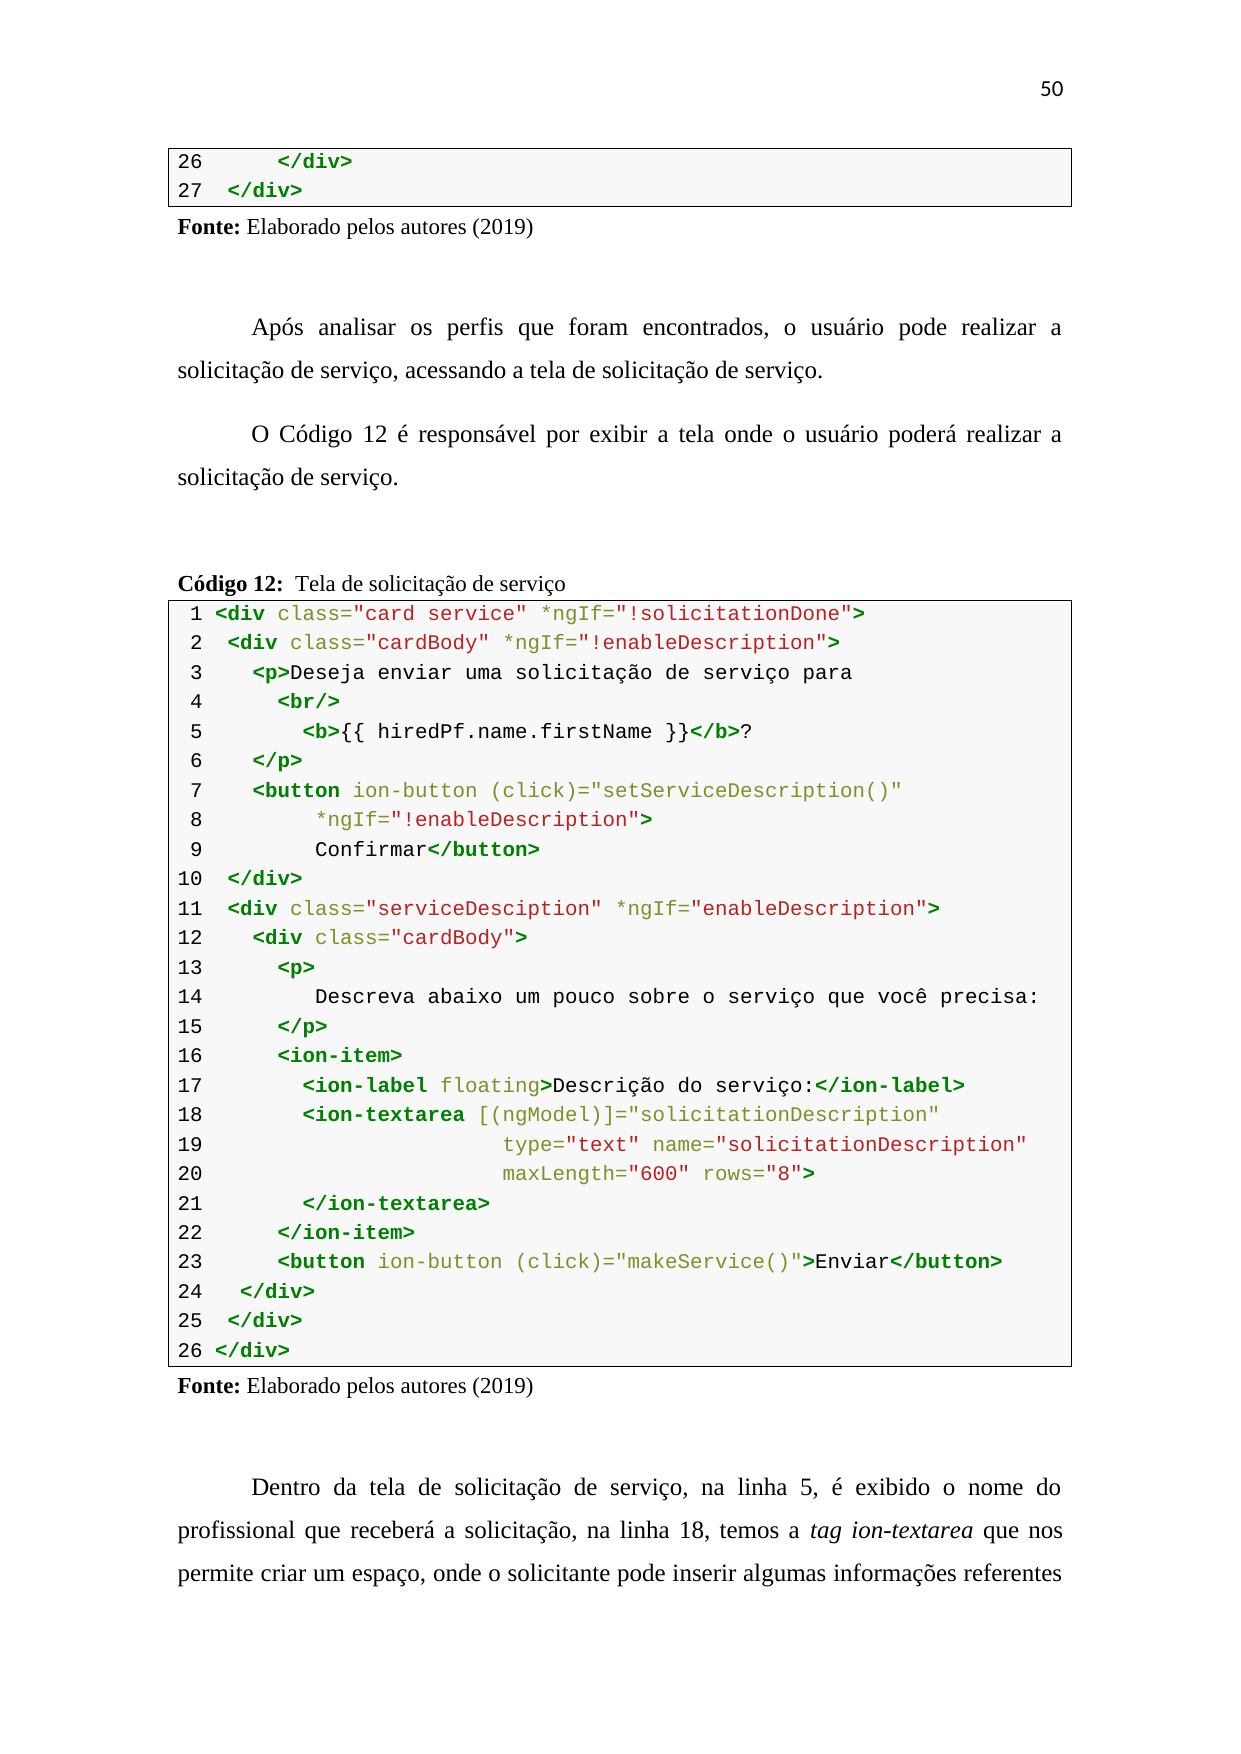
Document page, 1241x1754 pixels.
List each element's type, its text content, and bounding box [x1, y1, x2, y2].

text 21 </ion-textarea> [169, 1189, 1071, 1216]
text 4 <br/> [169, 688, 1071, 715]
text 8 *ngIf="!enableDescription"> [169, 806, 1071, 833]
text 22 </ion-item> [169, 1219, 1071, 1246]
text 13 <p> [169, 953, 1071, 980]
text 1 <div class="card service" *ngIf="!solicitationDone"> [169, 601, 1071, 627]
text 14 Descreva abaixo um pouco sobre o serviço que você precisa: [169, 983, 1071, 1010]
text 7 <button ion-button (click)="setServiceDescription()" [169, 777, 1071, 803]
text 18 <ion-textarea [(ngModel)]="solicitationDescription" [169, 1101, 1071, 1128]
text 26 </div> [169, 149, 1071, 174]
text 17 <ion-label floating>Descrição do serviço:</ion-label> [169, 1071, 1071, 1098]
text 25 </div> [169, 1307, 1071, 1334]
text 5 <b>{{ hiredPf.name.firstName }}</b>? [169, 718, 1071, 744]
text 2 <div class="cardBody" *ngIf="!enableDescription"> [169, 629, 1071, 656]
text 24 </div> [169, 1278, 1071, 1304]
text 6 </p> [169, 747, 1071, 774]
text 3 <p>Deseja enviar uma solicitação de serviço para [169, 659, 1071, 686]
text O Código 12 é responsável por exibir a tela onde o usuário poderá realizar a solicitação de serviço. [177, 419, 1063, 491]
text 10 </div> [169, 865, 1071, 892]
text 11 <div class="serviceDesciption" *ngIf="enableDescription"> [169, 894, 1071, 921]
text 26 </div> [169, 1337, 1071, 1366]
text 20 maxLength="600" rows="8"> [169, 1160, 1071, 1187]
text 27 </div> [169, 177, 1071, 206]
text 15 </p> [169, 1012, 1071, 1039]
text 9 Confirmar</button> [169, 836, 1071, 862]
text 16 <ion-item> [169, 1042, 1071, 1069]
text 23 <button ion-button (click)="makeService()">Enviar</button> [169, 1248, 1071, 1275]
text Fonte: Elaborado pelos autores (2019) [177, 1372, 1063, 1399]
text Após analisar os perfis que foram encontrados, o usuário pode realizar a solicitação de serviço, acessando a tela de solicitação de serviço. [177, 312, 1063, 384]
text Código 12: Tela de solicitação de serviço [177, 569, 1063, 596]
text 12 <div class="cardBody"> [169, 924, 1071, 951]
text Fonte: Elaborado pelos autores (2019) [177, 213, 1063, 239]
text 19 type="text" name="solicitationDescription" [169, 1130, 1071, 1157]
